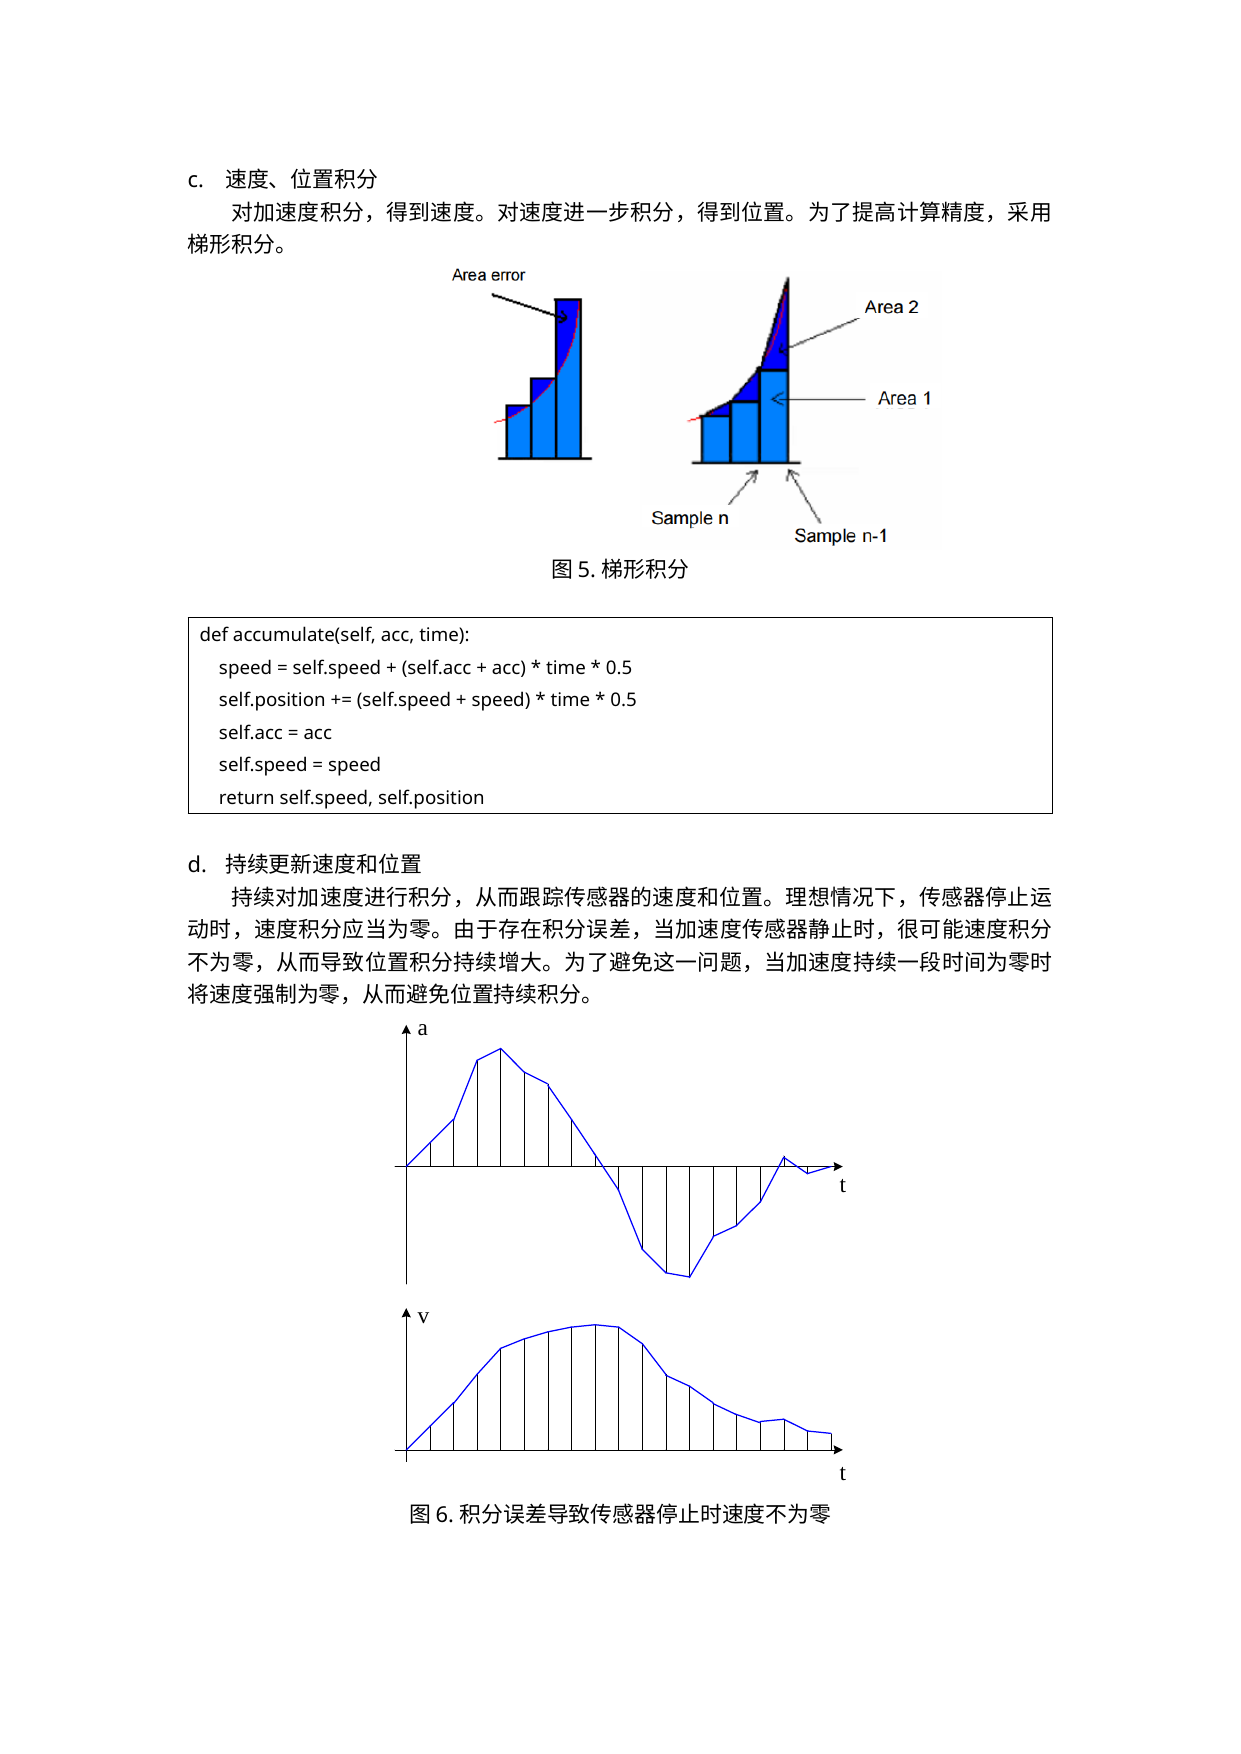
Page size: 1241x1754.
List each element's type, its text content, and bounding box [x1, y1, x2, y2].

text 持续对加速度进行积分，从而跟踪传感器的速度和位置。理想情况下，传感器停止运动时，速度积分应当为零。由于存在积分误差，当加速度传感器静止时，很可能速度积分不为零，从而导致位置积分持续增大。为了避免这一问题，当加速度持续一段时间为零时，将速度强制为零，从而避免位置持续积分。 [187, 879, 1053, 1009]
text 对加速度积分，得到速度。对速度进一步积分，得到位置。为了提高计算精度，采用梯形积分。 [187, 194, 1053, 259]
table_header [620, 260, 1052, 552]
picture [441, 259, 609, 467]
text 图6. 积分误差导致传感器停止时速度不为零 [187, 1497, 1053, 1529]
table_header [188, 260, 619, 552]
picture [630, 259, 947, 550]
list 持续更新速度和位置 [187, 847, 1053, 879]
table_header def accumulate(self, acc, time): speed = self.speed + (self.acc + acc) * time * 0.5 self.position += (self.speed + speed) * time * 0.5 self.acc = acc self.speed = speed return self.speed, self.position [189, 618, 1052, 813]
text 图5. 梯形积分 [187, 552, 1053, 584]
list 速度、位置积分 [187, 162, 1053, 194]
